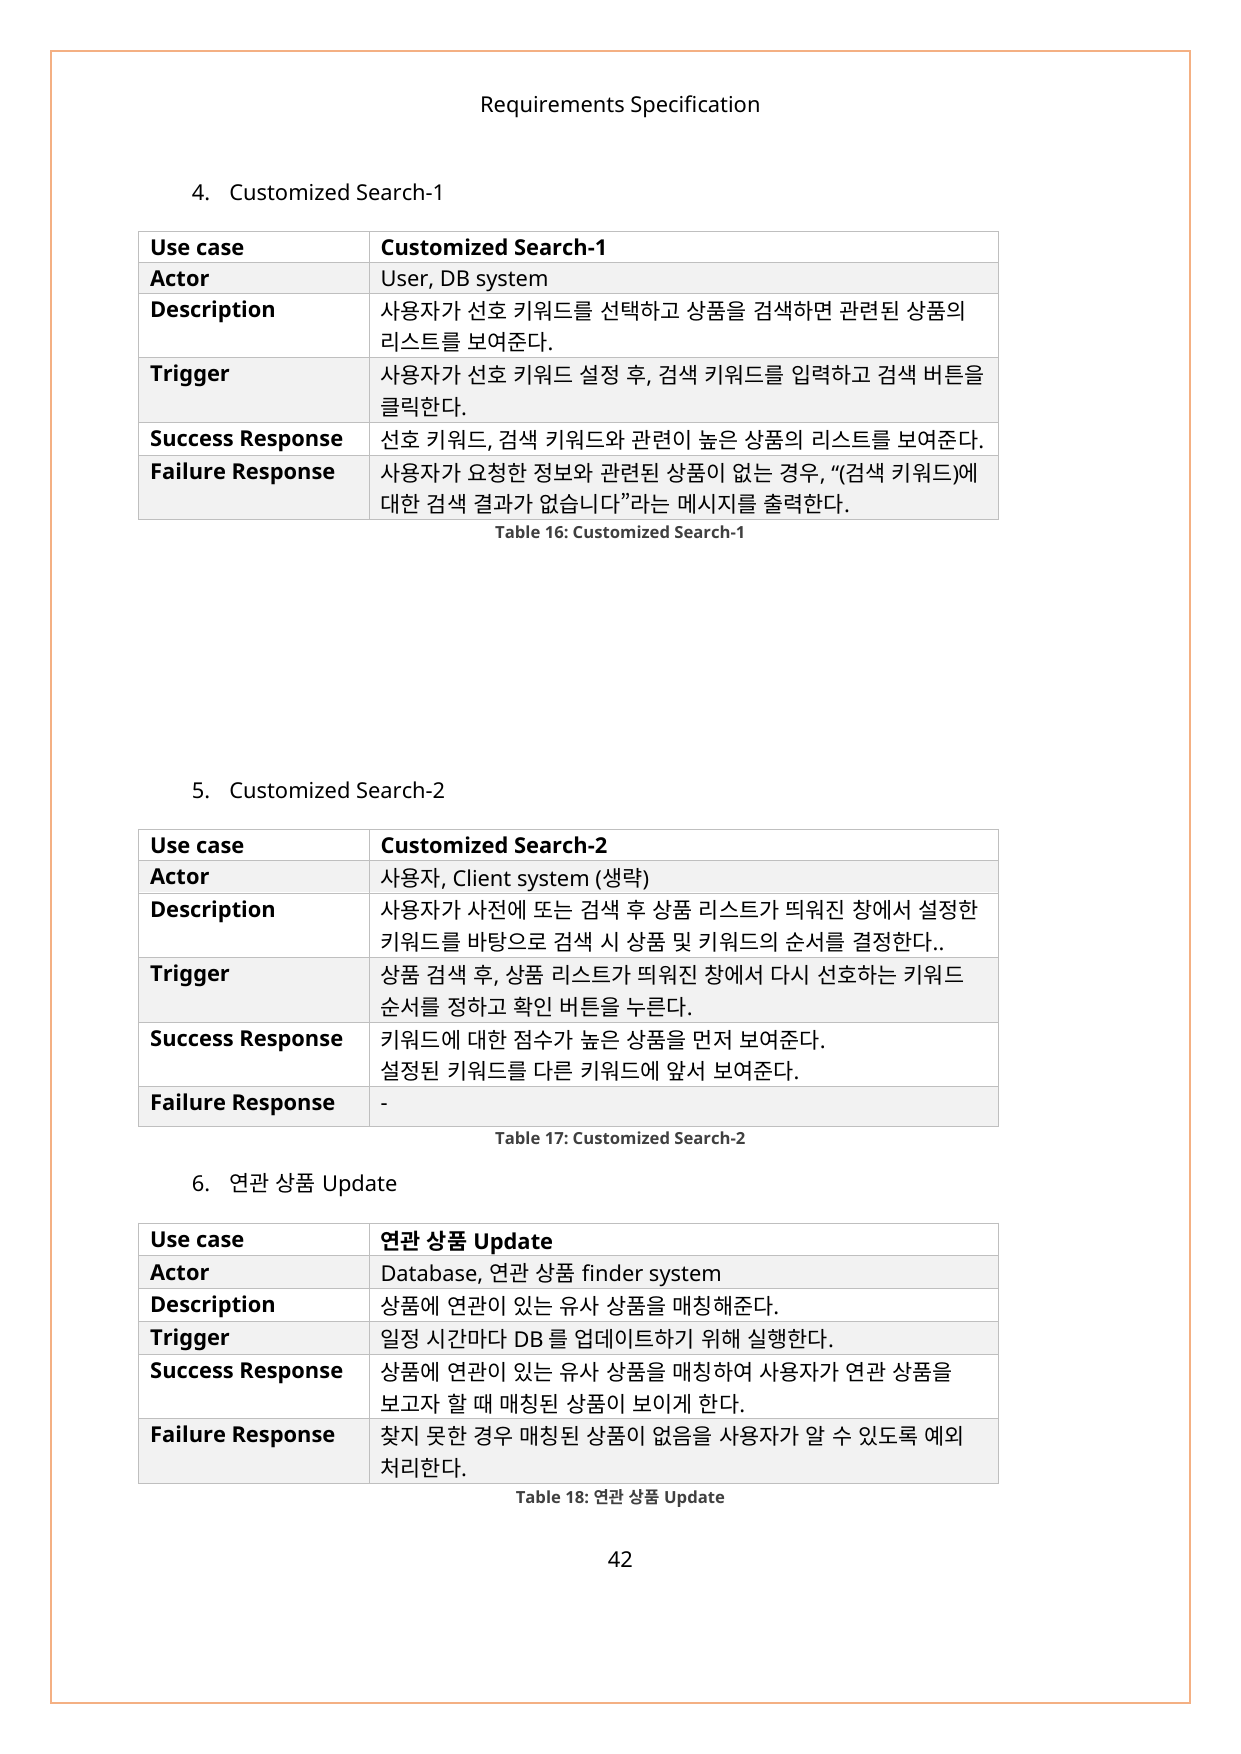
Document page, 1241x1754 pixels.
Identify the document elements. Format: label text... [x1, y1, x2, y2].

table_cell 사용자가 요청한 정보와 관련된 상품이 없는 경우, “(검색 키워드)에 대한 검색 결과가 없습니다”라는 메시지를 출력한다. [370, 456, 998, 519]
table_header Use case [139, 830, 369, 860]
table_cell Success Response [139, 1355, 369, 1418]
table_cell 상품에 연관이 있는 유사 상품을 매칭하여 사용자가 연관 상품을 보고자 할 때 매칭된 상품이 보이게 한다. [370, 1355, 998, 1418]
table_cell 상품 검색 후, 상품 리스트가 띄워진 창에서 다시 선호하는 키워드 순서를 정하고 확인 버튼을 누른다. [370, 958, 998, 1022]
table_header Customized Search-2 [370, 830, 998, 860]
table_cell Trigger [139, 958, 369, 1022]
table_header Use case [139, 232, 369, 262]
table_cell Failure Response [139, 456, 369, 519]
table_cell Failure Response [139, 1087, 369, 1126]
table_cell 사용자가 선호 키워드 설정 후, 검색 키워드를 입력하고 검색 버튼을 클릭한다. [370, 358, 998, 422]
table_cell Actor [139, 263, 369, 293]
table_cell 일정 시간마다 DB를 업데이트하기 위해 실행한다. [370, 1322, 998, 1354]
list Customized Search-1 [192, 177, 1090, 207]
table_cell - [370, 1087, 998, 1126]
table_cell Description [139, 294, 369, 357]
table_cell Success Response [139, 1023, 369, 1086]
table_cell Success Response [139, 423, 369, 454]
table_header Customized Search-1 [370, 232, 998, 262]
table_cell Trigger [139, 358, 369, 422]
table_cell Description [139, 1289, 369, 1321]
table_cell Actor [139, 1256, 369, 1288]
table_cell Description [139, 894, 369, 957]
list 연관 상품 Update [192, 1166, 1090, 1198]
table_cell Trigger [139, 1322, 369, 1354]
list Customized Search-2 [192, 775, 1090, 805]
table_cell 상품에 연관이 있는 유사 상품을 매칭해준다. [370, 1289, 998, 1321]
table_cell Failure Response [139, 1419, 369, 1483]
table_header 연관 상품 Update [370, 1224, 998, 1255]
table_cell 키워드에 대한 점수가 높은 상품을 먼저 보여준다. 설정된 키워드를 다른 키워드에 앞서 보여준다. [370, 1023, 998, 1086]
table_cell 사용자, Client system (생략) [370, 861, 998, 892]
table_cell Database, 연관 상품 finder system [370, 1256, 998, 1288]
table_cell User, DB system [370, 263, 998, 293]
table_cell Actor [139, 861, 369, 892]
table_cell 찾지 못한 경우 매칭된 상품이 없음을 사용자가 알 수 있도록 예외 처리한다. [370, 1419, 998, 1483]
table_cell 사용자가 사전에 또는 검색 후 상품 리스트가 띄워진 창에서 설정한 키워드를 바탕으로 검색 시 상품 및 키워드의 순서를 결정한다.. [370, 894, 998, 957]
table_cell 사용자가 선호 키워드를 선택하고 상품을 검색하면 관련된 상품의 리스트를 보여준다. [370, 294, 998, 357]
table_cell 선호 키워드, 검색 키워드와 관련이 높은 상품의 리스트를 보여준다. [370, 423, 998, 454]
table_header Use case [139, 1224, 369, 1255]
